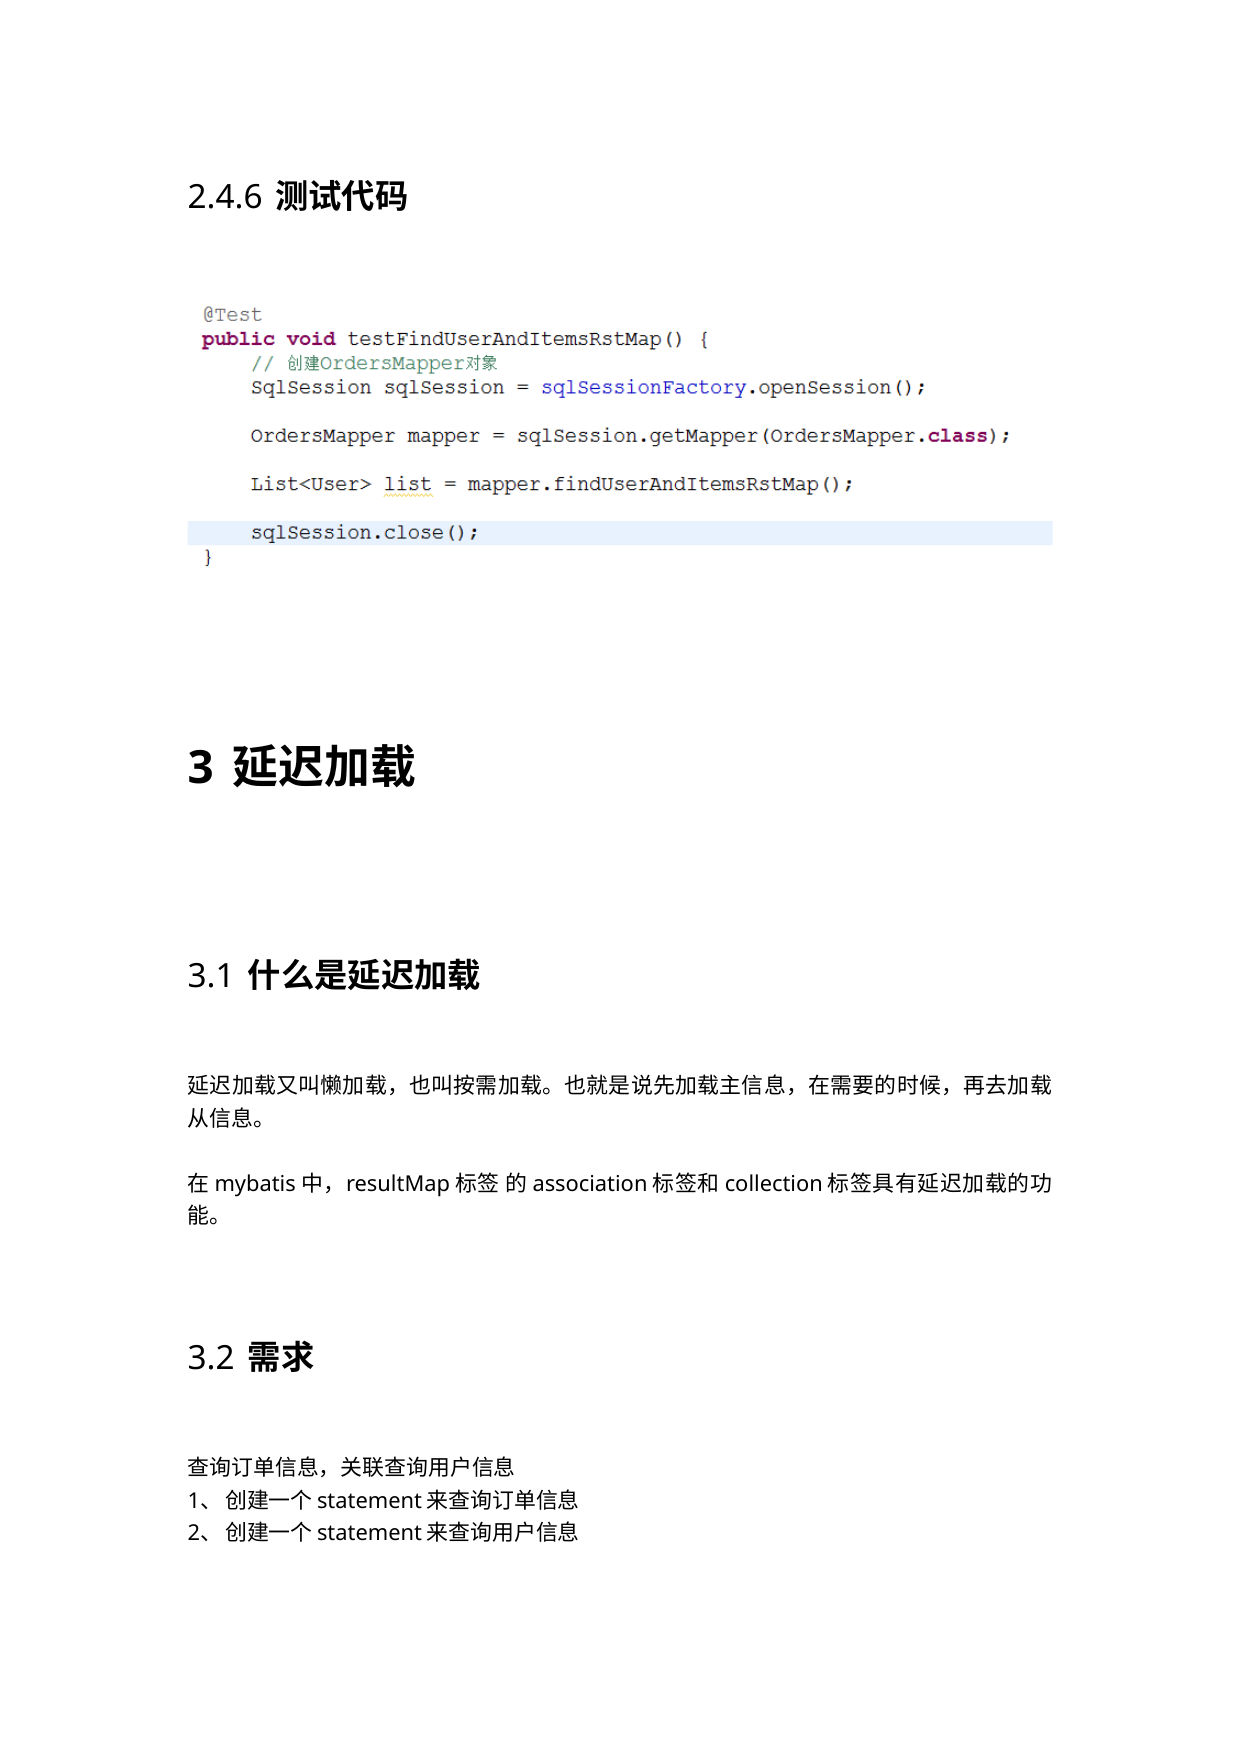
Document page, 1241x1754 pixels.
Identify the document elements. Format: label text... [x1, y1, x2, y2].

list 创建一个statement来查询订单信息 [187, 1482, 1053, 1515]
text 延迟加载又叫懒加载，也叫按需加载。也就是说先加载主信息，在需要的时候，再去加载从信息。 [187, 1068, 1053, 1133]
picture [187, 289, 1053, 598]
text 在mybatis中，resultMap标签 的association标签和collection标签具有延迟加载的功能。 [187, 1165, 1053, 1230]
subtitle 需求 [187, 1322, 1053, 1387]
subtitle 延迟加载 [187, 715, 1053, 812]
list 创建一个statement来查询用户信息 [187, 1515, 1053, 1547]
text 查询订单信息，关联查询用户信息 [187, 1450, 1053, 1482]
subtitle 什么是延迟加载 [187, 940, 1053, 1005]
subtitle 测试代码 [187, 162, 1053, 227]
